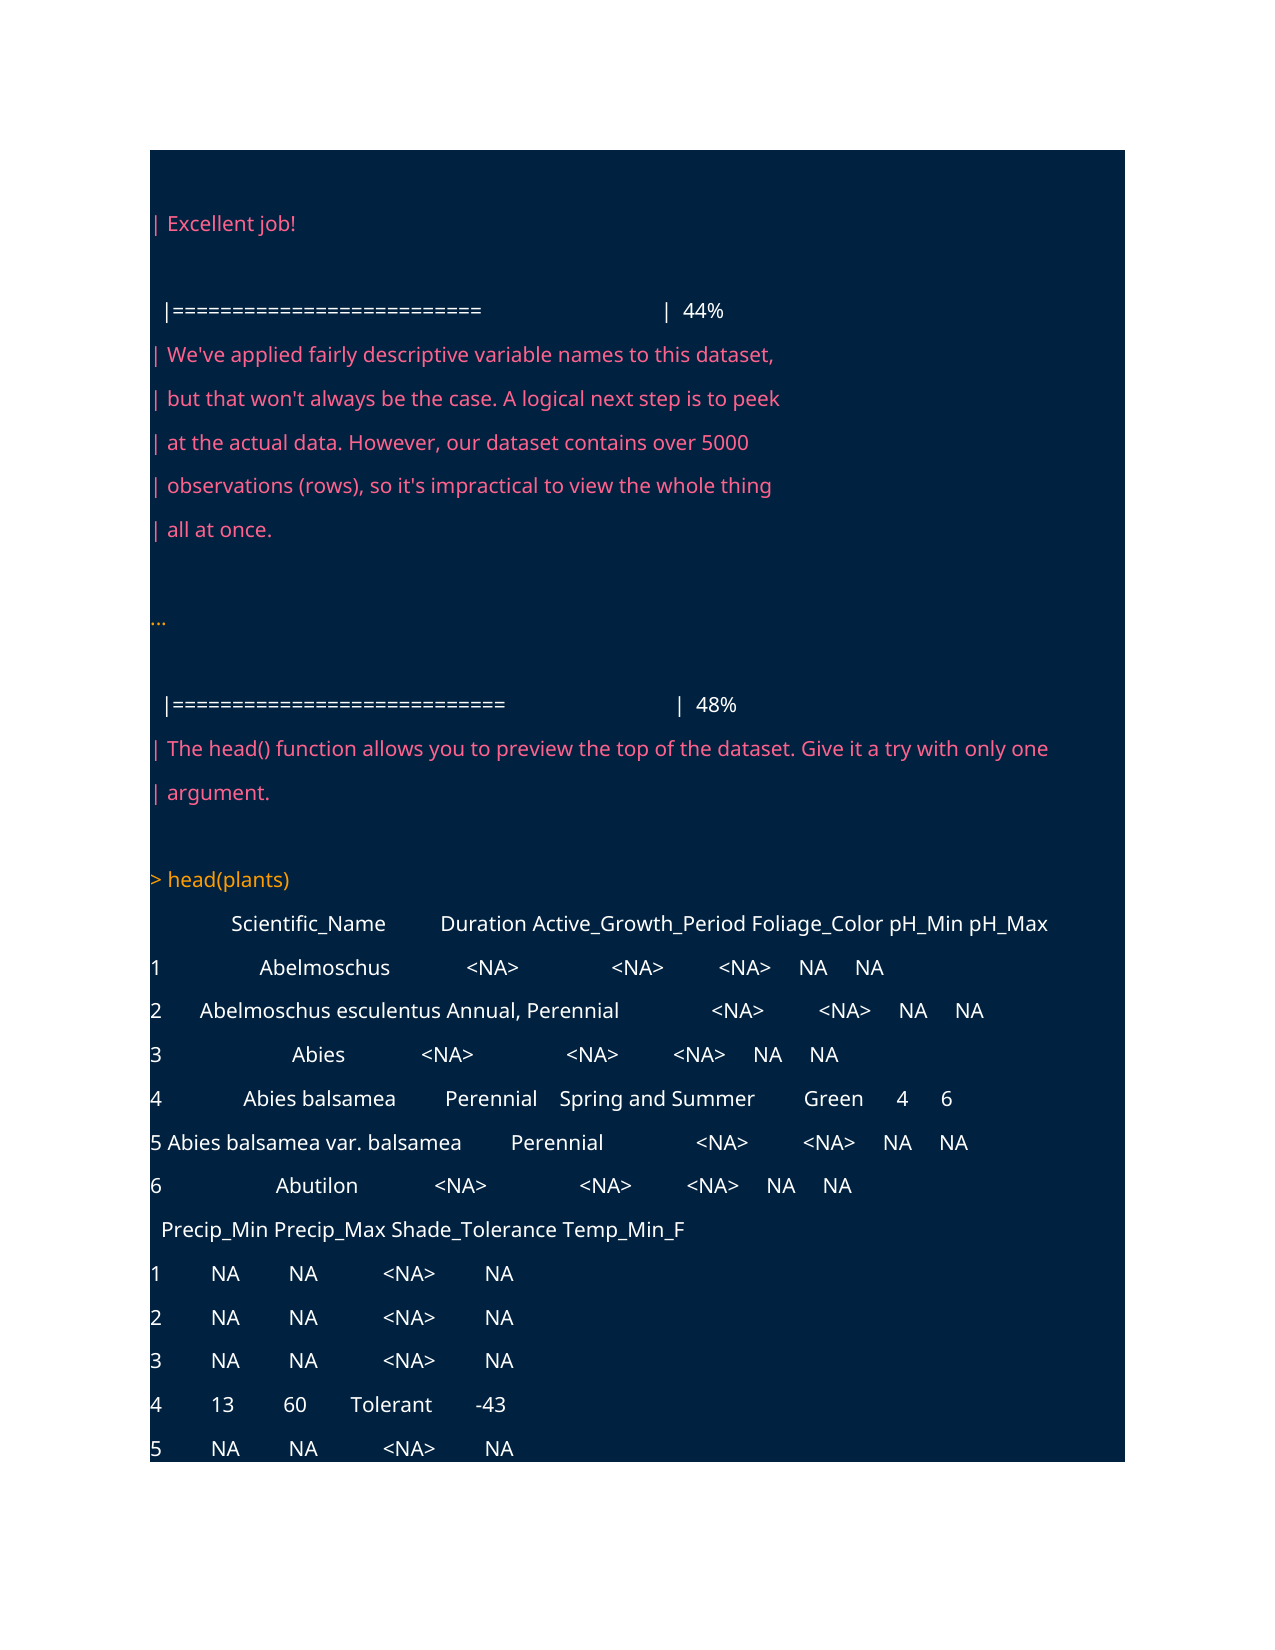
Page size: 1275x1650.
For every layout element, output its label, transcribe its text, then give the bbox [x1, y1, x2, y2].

text | but that won't always be the case. A logical next step is to peek [150, 369, 1125, 412]
text 1 NA NA <NA> NA [150, 1244, 1125, 1287]
text 1 Abelmoschus <NA> <NA> <NA> NA NA [150, 937, 1125, 981]
text ... [150, 587, 1125, 631]
text 5 NA NA <NA> NA [150, 1419, 1125, 1462]
text | at the actual data. However, our dataset contains over 5000 [150, 412, 1125, 456]
text |============================ | 48% [150, 675, 1125, 719]
text Precip_Min Precip_Max Shade_Tolerance Temp_Min_F [150, 1200, 1125, 1244]
text > head(plants) [150, 850, 1125, 894]
text 3 NA NA <NA> NA [150, 1331, 1125, 1375]
text | all at once. [150, 500, 1125, 544]
text |========================== | 44% [150, 281, 1125, 325]
text 5 Abies balsamea var. balsamea Perennial <NA> <NA> NA NA [150, 1112, 1125, 1156]
text 2 NA NA <NA> NA [150, 1287, 1125, 1331]
text | observations (rows), so it's impractical to view the whole thing [150, 456, 1125, 500]
text 2 Abelmoschus esculentus Annual, Perennial <NA> <NA> NA NA [150, 981, 1125, 1025]
text Scientific_Name Duration Active_Growth_Period Foliage_Color pH_Min pH_Max [150, 894, 1125, 937]
text | argument. [150, 762, 1125, 806]
text | Excellent job! [150, 194, 1125, 237]
text 4 13 60 Tolerant -43 [150, 1375, 1125, 1419]
text 3 Abies <NA> <NA> <NA> NA NA [150, 1025, 1125, 1069]
text | The head() function allows you to preview the top of the dataset. Give it a try with only one [150, 719, 1125, 762]
text | We've applied fairly descriptive variable names to this dataset, [150, 325, 1125, 369]
text 4 Abies balsamea Perennial Spring and Summer Green 4 6 [150, 1069, 1125, 1112]
text 6 Abutilon <NA> <NA> <NA> NA NA [150, 1156, 1125, 1200]
